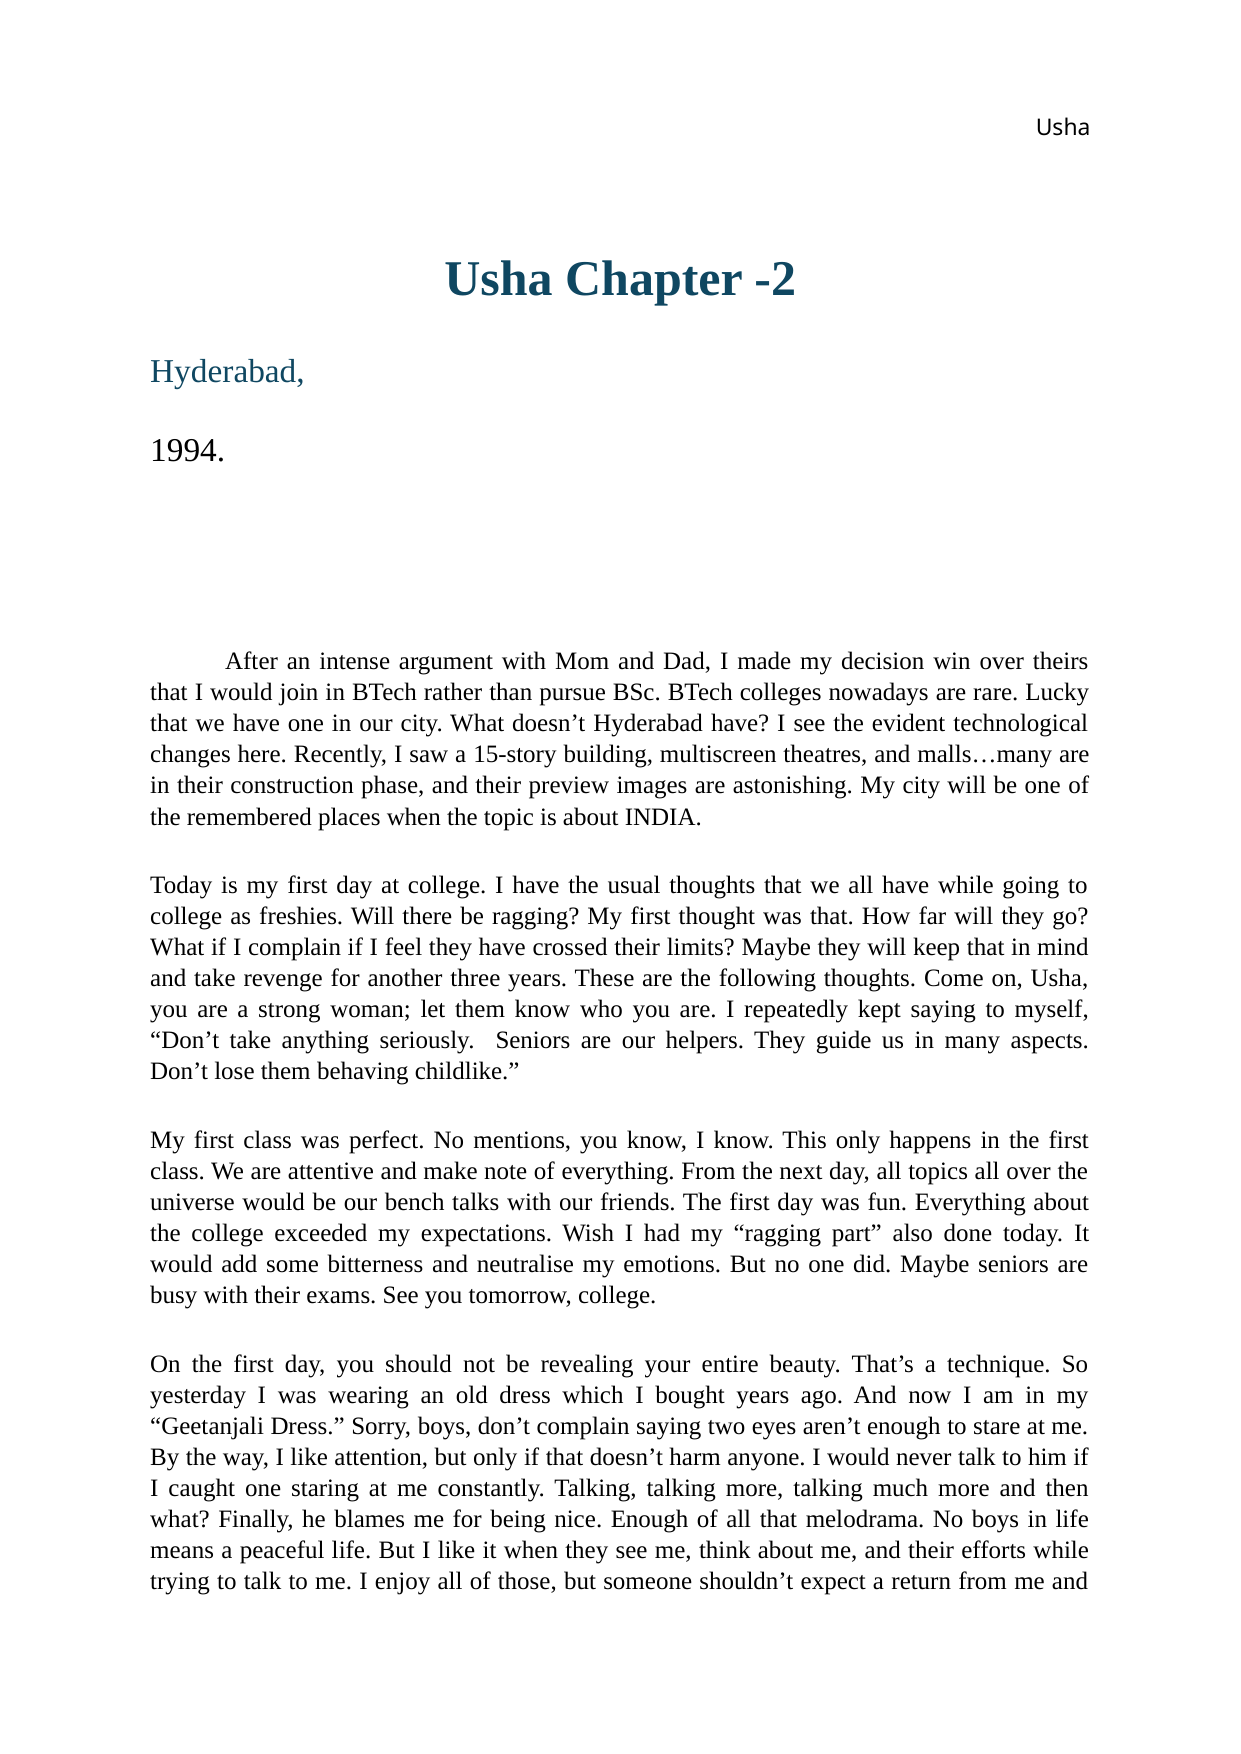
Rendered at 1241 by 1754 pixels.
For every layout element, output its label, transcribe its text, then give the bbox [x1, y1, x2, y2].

subtitle Hyderabad, [150, 352, 1090, 390]
text My first class was perfect. No mentions, you know, I know. This only happens in the first class. We are attentive and make note of everything. From the next day, all topics all over the universe would be our bench talks with our friends. The first day was fun. Everything about the college exceeded my expectations. Wish I had my “ragging part” also done today. It would add some bitterness and neutralise my emotions. But no one did. Maybe seniors are busy with their exams. See you tomorrow, college. [150, 1125, 1090, 1309]
text Today is my first day at college. I have the usual thoughts that we all have while going to college as freshies. Will there be ragging? My first thought was that. How far will they go? What if I complain if I feel they have crossed their limits? Maybe they will keep that in mind and take revenge for another three years. These are the following thoughts. Come on, Usha, you are a strong woman; let them know who you are. I repeatedly kept saying to myself, “Don’t take anything seriously. Seniors are our helpers. They guide us in many aspects. Don’t lose them behaving childlike.” [150, 870, 1090, 1085]
text After an intense argument with Mom and Dad, I made my decision win over theirs that I would join in BTech rather than pursue BSc. BTech colleges nowadays are rare. Lucky that we have one in our city. What doesn’t Hyderabad have? I see the evident technological changes here. Recently, I saw a 15-story building, multiscreen theatres, and malls…many are in their construction phase, and their preview images are astonishing. My city will be one of the remembered places when the topic is about INDIA. [150, 646, 1090, 830]
subtitle Usha Chapter -2 [150, 249, 1090, 306]
text 1994. [150, 431, 1090, 469]
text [150, 1349, 1090, 1595]
